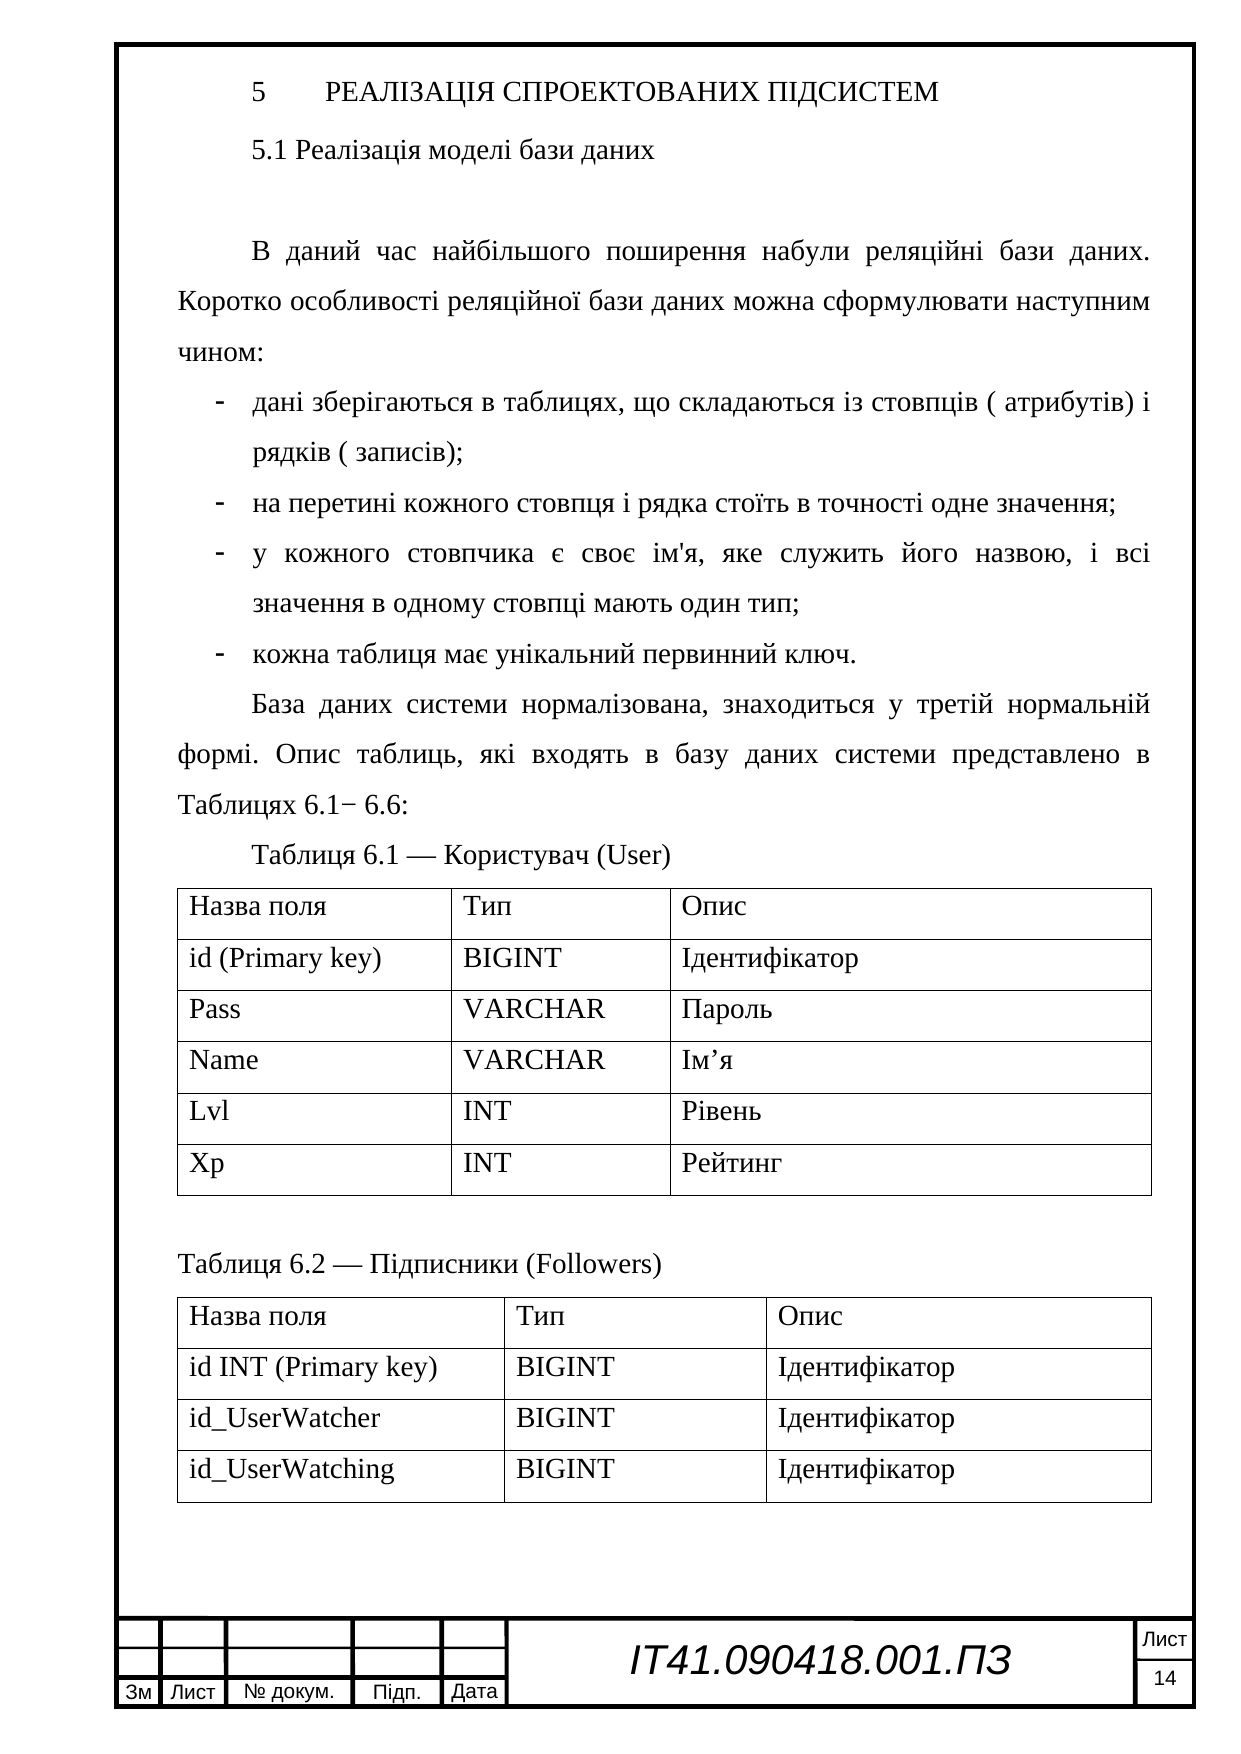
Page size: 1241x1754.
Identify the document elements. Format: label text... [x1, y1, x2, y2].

table_cell VARCHAR [452, 991, 670, 1041]
text Таблиця 6.2 — Підписники (Followers) [177, 1246, 1152, 1280]
table_cell Lvl [178, 1094, 451, 1144]
table_cell Pass [178, 991, 451, 1041]
list кожна таблиця має унікальний первинний ключ. [215, 636, 1152, 669]
table_header Тип [452, 889, 670, 939]
table_cell BIGINT [505, 1451, 766, 1502]
table_header Назва поля [178, 889, 451, 939]
table_header Опис [671, 889, 1151, 939]
list на перетині кожного стовпця і рядка стоїть в точності одне значення; [215, 485, 1152, 518]
table_cell id_UserWatching [178, 1451, 504, 1502]
table_cell BIGINT [505, 1349, 766, 1399]
table_header Назва поля [178, 1298, 504, 1348]
list дані зберігаються в таблицях, що складаються із стовпців ( атрибутів) і рядків ( записів); [215, 384, 1152, 468]
text В даний час найбільшого поширення набули реляційні бази даних. Коротко особливості реляційної бази даних можна сформулювати наступним чином: [177, 233, 1152, 367]
table_cell Name [178, 1042, 451, 1092]
table_cell id_UserWatcher [178, 1400, 504, 1450]
table_cell Пароль [671, 991, 1151, 1041]
table_cell VARCHAR [452, 1042, 670, 1092]
table_header Тип [505, 1298, 766, 1348]
text База даних системи нормалізована, знаходиться у третій нормальній формі. Опис таблиць, які входять в базу даних системи представлено в Таблицях 6.1− 6.6: [177, 686, 1152, 820]
table_cell Ідентифікатор [767, 1349, 1151, 1399]
table_cell Ідентифікатор [671, 940, 1151, 990]
table_cell INT [452, 1094, 670, 1144]
table_cell INT [452, 1145, 670, 1195]
list у кожного стовпчика є своє ім'я, яке служить його назвою, і всі значення в одному стовпці мають один тип; [215, 535, 1152, 619]
table_cell Ідентифікатор [767, 1400, 1151, 1450]
table_cell id (Primary key) [178, 940, 451, 990]
text Реалізація спроектованих підсистем [177, 74, 1152, 107]
table_cell Ім’я [671, 1042, 1151, 1092]
table_cell id INT (Primary key) [178, 1349, 504, 1399]
table_cell Рейтинг [671, 1145, 1151, 1195]
table_cell Ідентифікатор [767, 1451, 1151, 1502]
text Таблиця 6.1 — Користувач (User) [177, 837, 1152, 871]
table_header Опис [767, 1298, 1151, 1348]
table_cell Xp [178, 1145, 451, 1195]
subtitle 5.1 Реалізація моделі бази даних [251, 132, 1152, 166]
table_cell BIGINT [505, 1400, 766, 1450]
table_cell Рівень [671, 1094, 1151, 1144]
table_cell BIGINT [452, 940, 670, 990]
